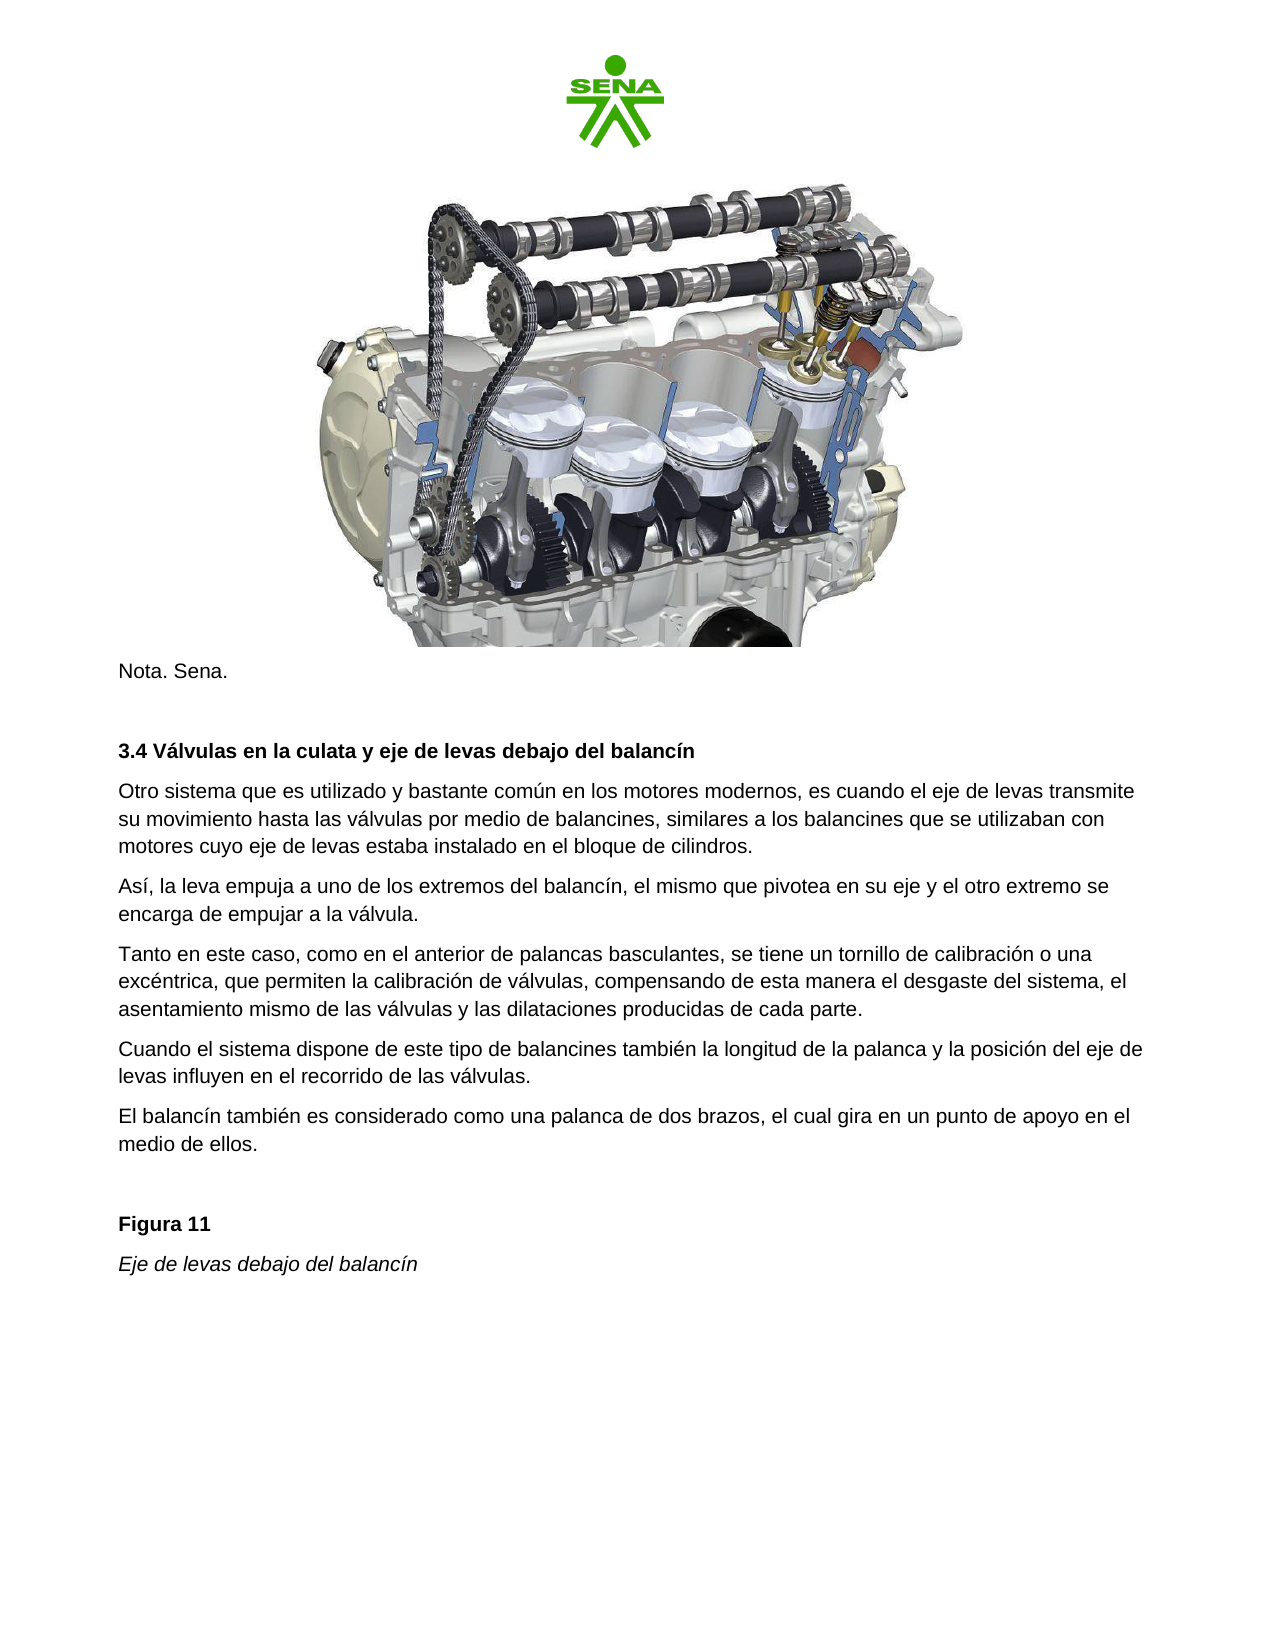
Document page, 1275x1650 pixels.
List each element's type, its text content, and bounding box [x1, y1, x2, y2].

picture [566, 55, 664, 148]
text Nota. Sena. [118, 659, 1157, 683]
text Tanto en este caso, como en el anterior de palancas basculantes, se tiene un tornillo de calibración o una excéntrica, que permiten la calibración de válvulas, compensando de esta manera el desgaste del sistema, el asentamiento mismo de las válvulas y las dilataciones producidas de cada parte. [118, 941, 1157, 1020]
text Otro sistema que es utilizado y bastante común en los motores modernos, es cuando el eje de levas transmite su movimiento hasta las válvulas por medio de balancines, similares a los balancines que se utilizaban con motores cuyo eje de levas estaba instalado en el bloque de cilindros. [118, 779, 1157, 858]
picture [308, 177, 968, 647]
text El balancín también es considerado como una palanca de dos brazos, el cual gira en un punto de apoyo en el medio de ellos. [118, 1104, 1157, 1155]
text Cuando el sistema dispone de este tipo de balancines también la longitud de la palanca y la posición del eje de levas influyen en el recorrido de las válvulas. [118, 1036, 1157, 1088]
text 3.4 Válvulas en la culata y eje de levas debajo del balancín [118, 739, 1157, 763]
text Así, la leva empuja a uno de los extremos del balancín, el mismo que pivotea en su eje y el otro extremo se encarga de empujar a la válvula. [118, 874, 1157, 925]
text Eje de levas debajo del balancín [118, 1251, 1157, 1275]
text Figura 11 [118, 1211, 1157, 1235]
